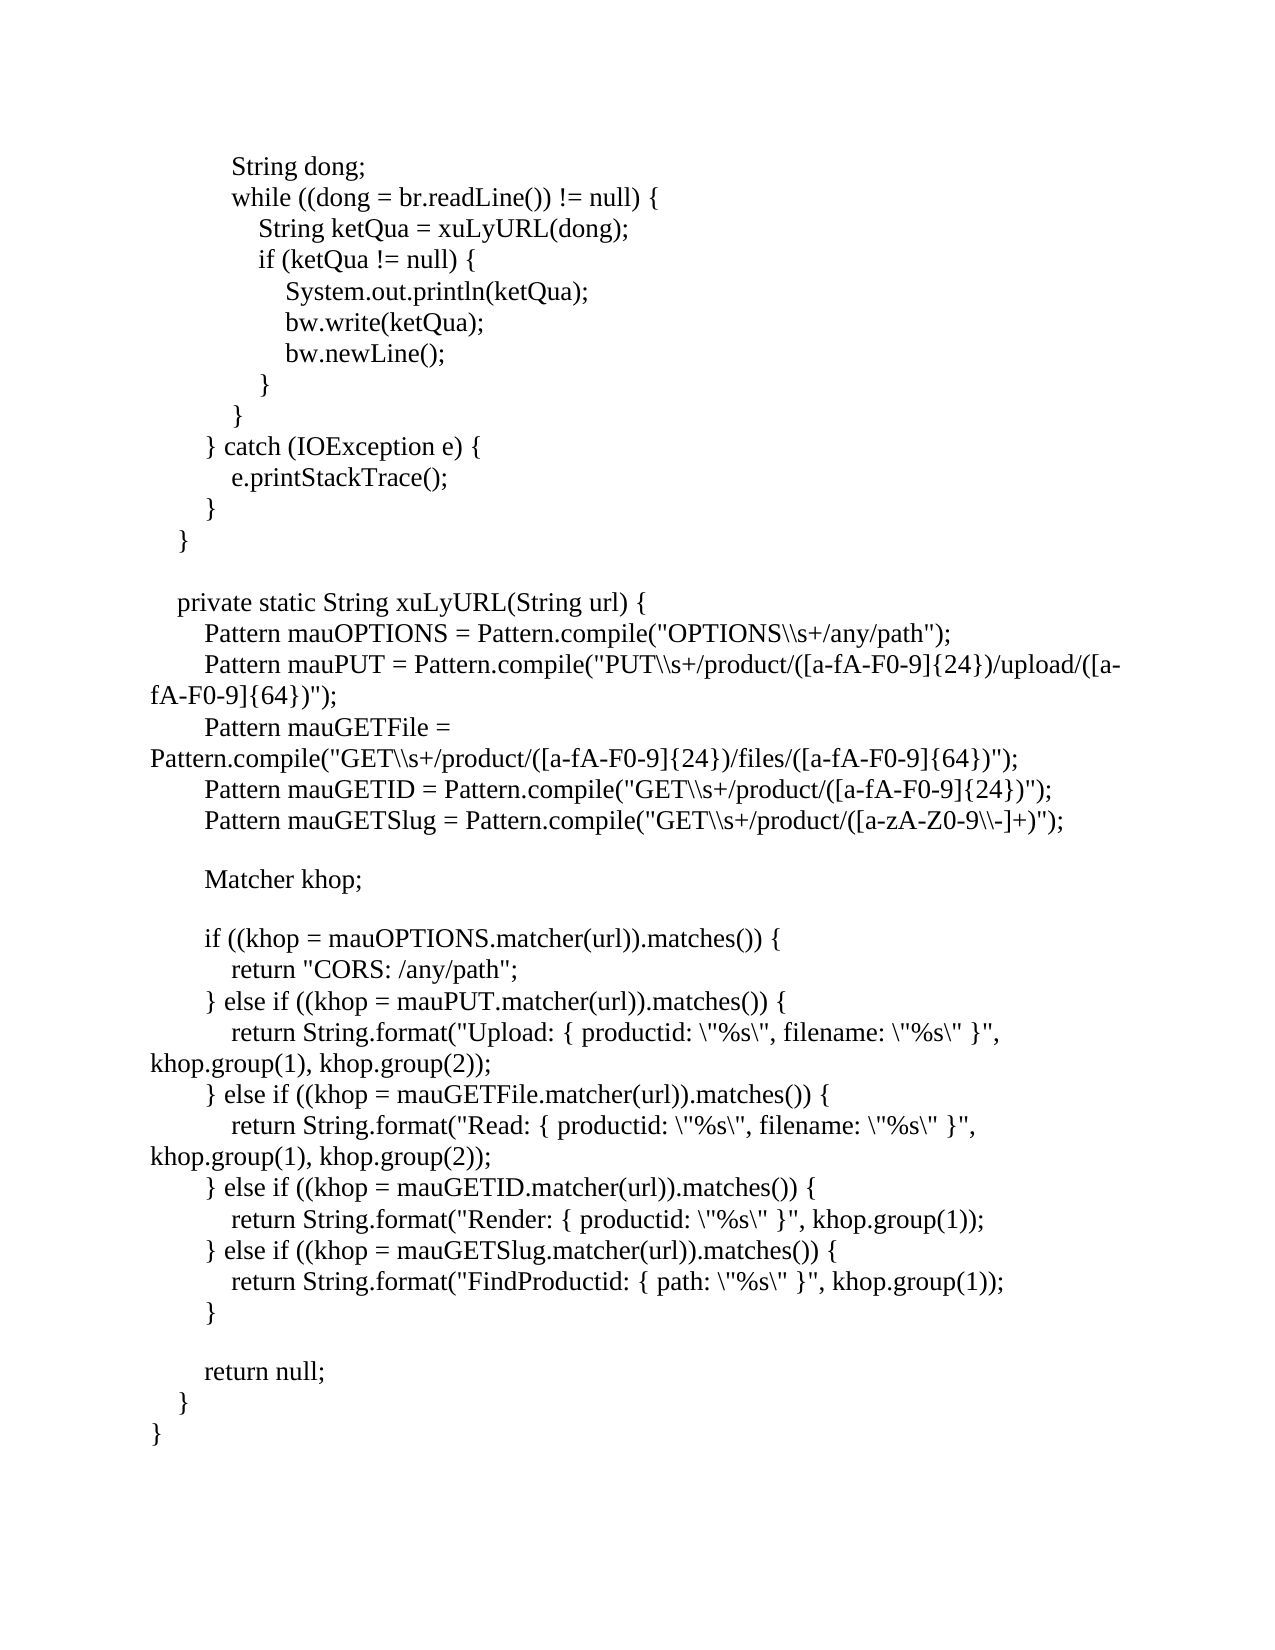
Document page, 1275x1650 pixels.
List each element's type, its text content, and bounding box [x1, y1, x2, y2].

text } [150, 493, 1125, 524]
text bw.write(ketQua); [150, 306, 1125, 337]
text return "CORS: /any/path"; [150, 953, 1125, 985]
text return String.format("Read: { productid: \"%s\", filename: \"%s\" }", khop.group(1), khop.group(2)); [150, 1109, 1125, 1172]
text return String.format("Upload: { productid: \"%s\", filename: \"%s\" }", khop.group(1), khop.group(2)); [150, 1016, 1125, 1078]
text } else if ((khop = mauGETFile.matcher(url)).matches()) { [150, 1078, 1125, 1109]
text } [150, 1386, 1125, 1418]
text return String.format("Render: { productid: \"%s\" }", khop.group(1)); [150, 1203, 1125, 1234]
text if ((khop = mauOPTIONS.matcher(url)).matches()) { [150, 922, 1125, 953]
text if (ketQua != null) { [150, 243, 1125, 274]
text } [150, 368, 1125, 399]
text } else if ((khop = mauPUT.matcher(url)).matches()) { [150, 985, 1125, 1016]
text } [150, 524, 1125, 555]
text String dong; [150, 150, 1125, 181]
text } [150, 399, 1125, 430]
text Pattern mauPUT = Pattern.compile("PUT\\s+/product/([a-fA-F0-9]{24})/upload/([a-fA-F0-9]{64})"); [150, 648, 1125, 711]
text return null; [150, 1355, 1125, 1386]
text while ((dong = br.readLine()) != null) { [150, 181, 1125, 212]
text Pattern mauGETFile = Pattern.compile("GET\\s+/product/([a-fA-F0-9]{24})/files/([a-fA-F0-9]{64})"); [150, 711, 1125, 773]
text } [150, 1296, 1125, 1327]
text System.out.println(ketQua); [150, 274, 1125, 306]
text } catch (IOException e) { [150, 430, 1125, 461]
text } [150, 1418, 1125, 1449]
text bw.newLine(); [150, 337, 1125, 368]
text Matcher khop; [150, 863, 1125, 894]
text String ketQua = xuLyURL(dong); [150, 212, 1125, 243]
text return String.format("FindProductid: { path: \"%s\" }", khop.group(1)); [150, 1265, 1125, 1296]
text Pattern mauOPTIONS = Pattern.compile("OPTIONS\\s+/any/path"); [150, 617, 1125, 648]
text } else if ((khop = mauGETID.matcher(url)).matches()) { [150, 1172, 1125, 1203]
text } else if ((khop = mauGETSlug.matcher(url)).matches()) { [150, 1234, 1125, 1265]
text Pattern mauGETSlug = Pattern.compile("GET\\s+/product/([a-zA-Z0-9\\-]+)"); [150, 804, 1125, 835]
text private static String xuLyURL(String url) { [150, 586, 1125, 617]
text e.printStackTrace(); [150, 461, 1125, 493]
text Pattern mauGETID = Pattern.compile("GET\\s+/product/([a-fA-F0-9]{24})"); [150, 773, 1125, 804]
